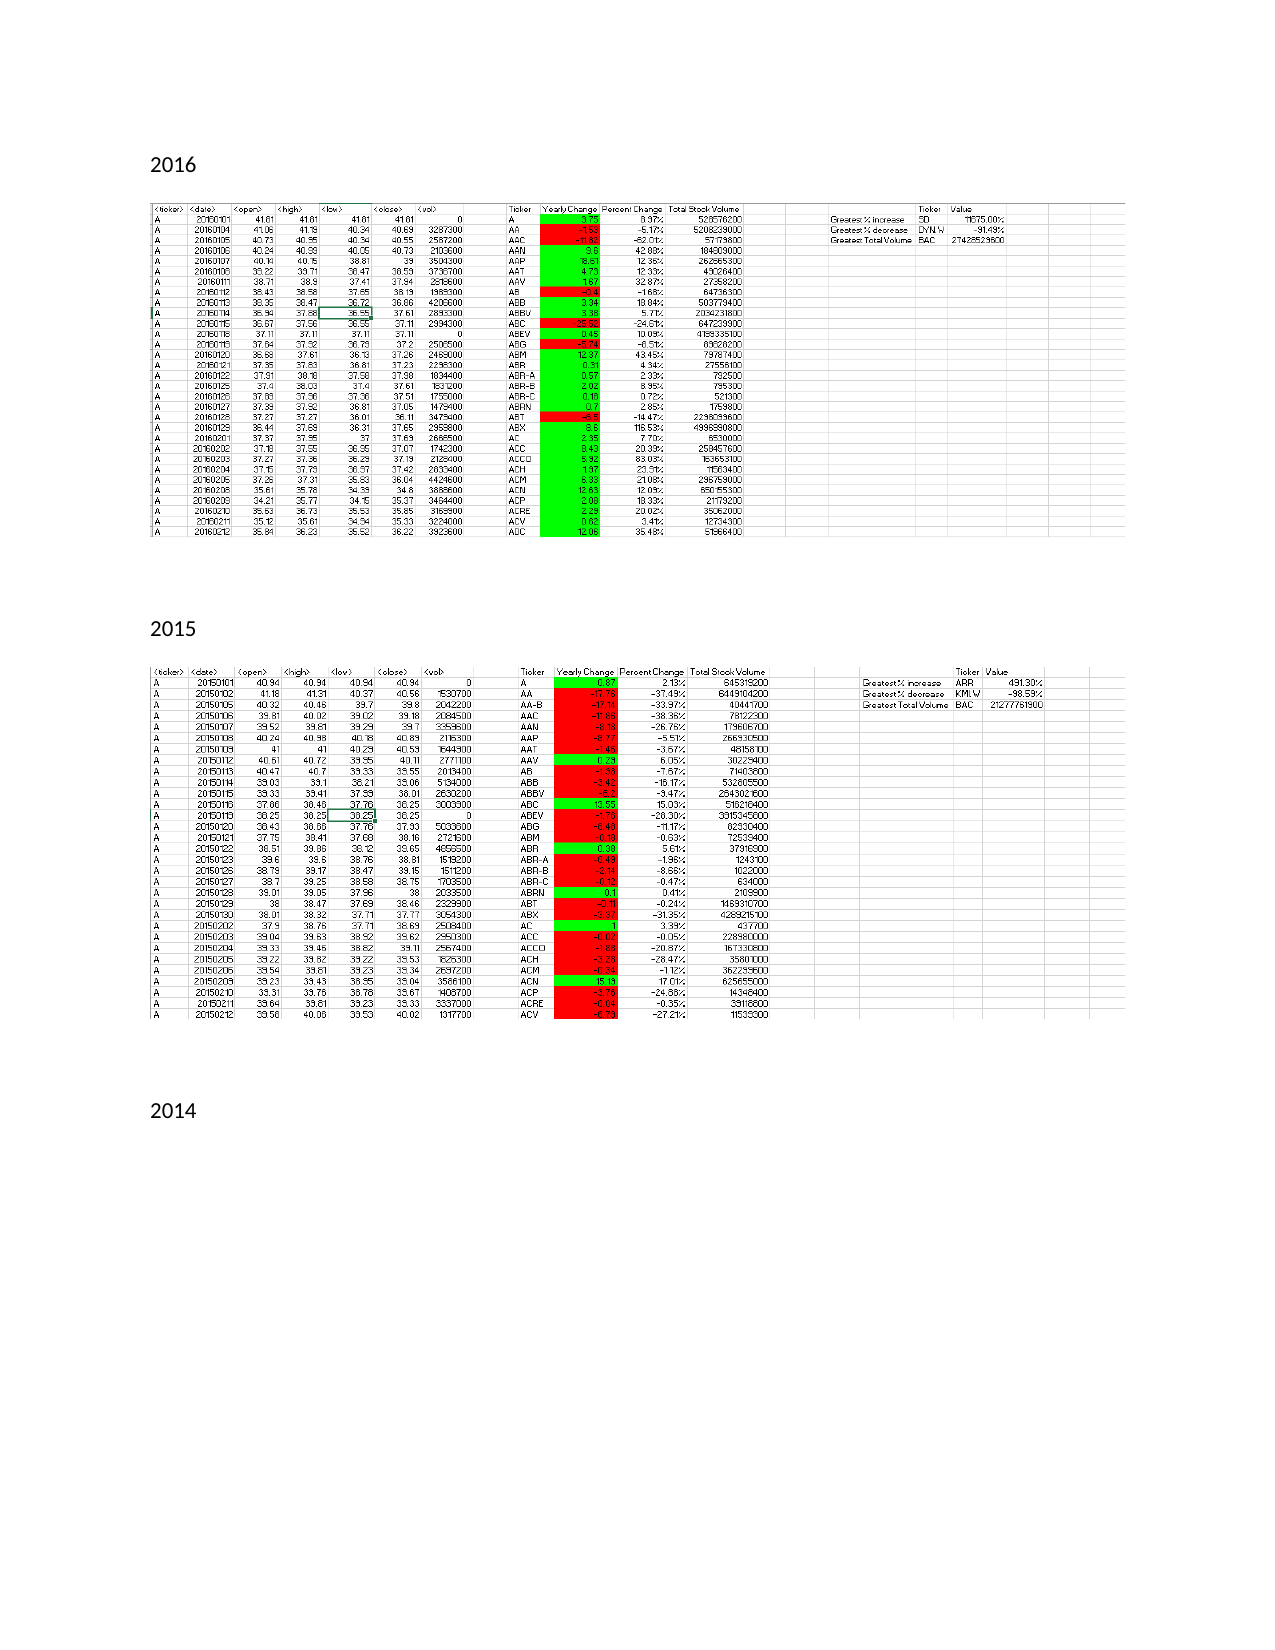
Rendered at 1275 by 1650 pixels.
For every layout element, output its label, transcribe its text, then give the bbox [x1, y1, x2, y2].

text 2014 [150, 1096, 1125, 1124]
picture [150, 667, 1125, 1019]
text 2015 [150, 614, 1125, 643]
text 2016 [150, 150, 1125, 178]
picture [150, 203, 1125, 537]
